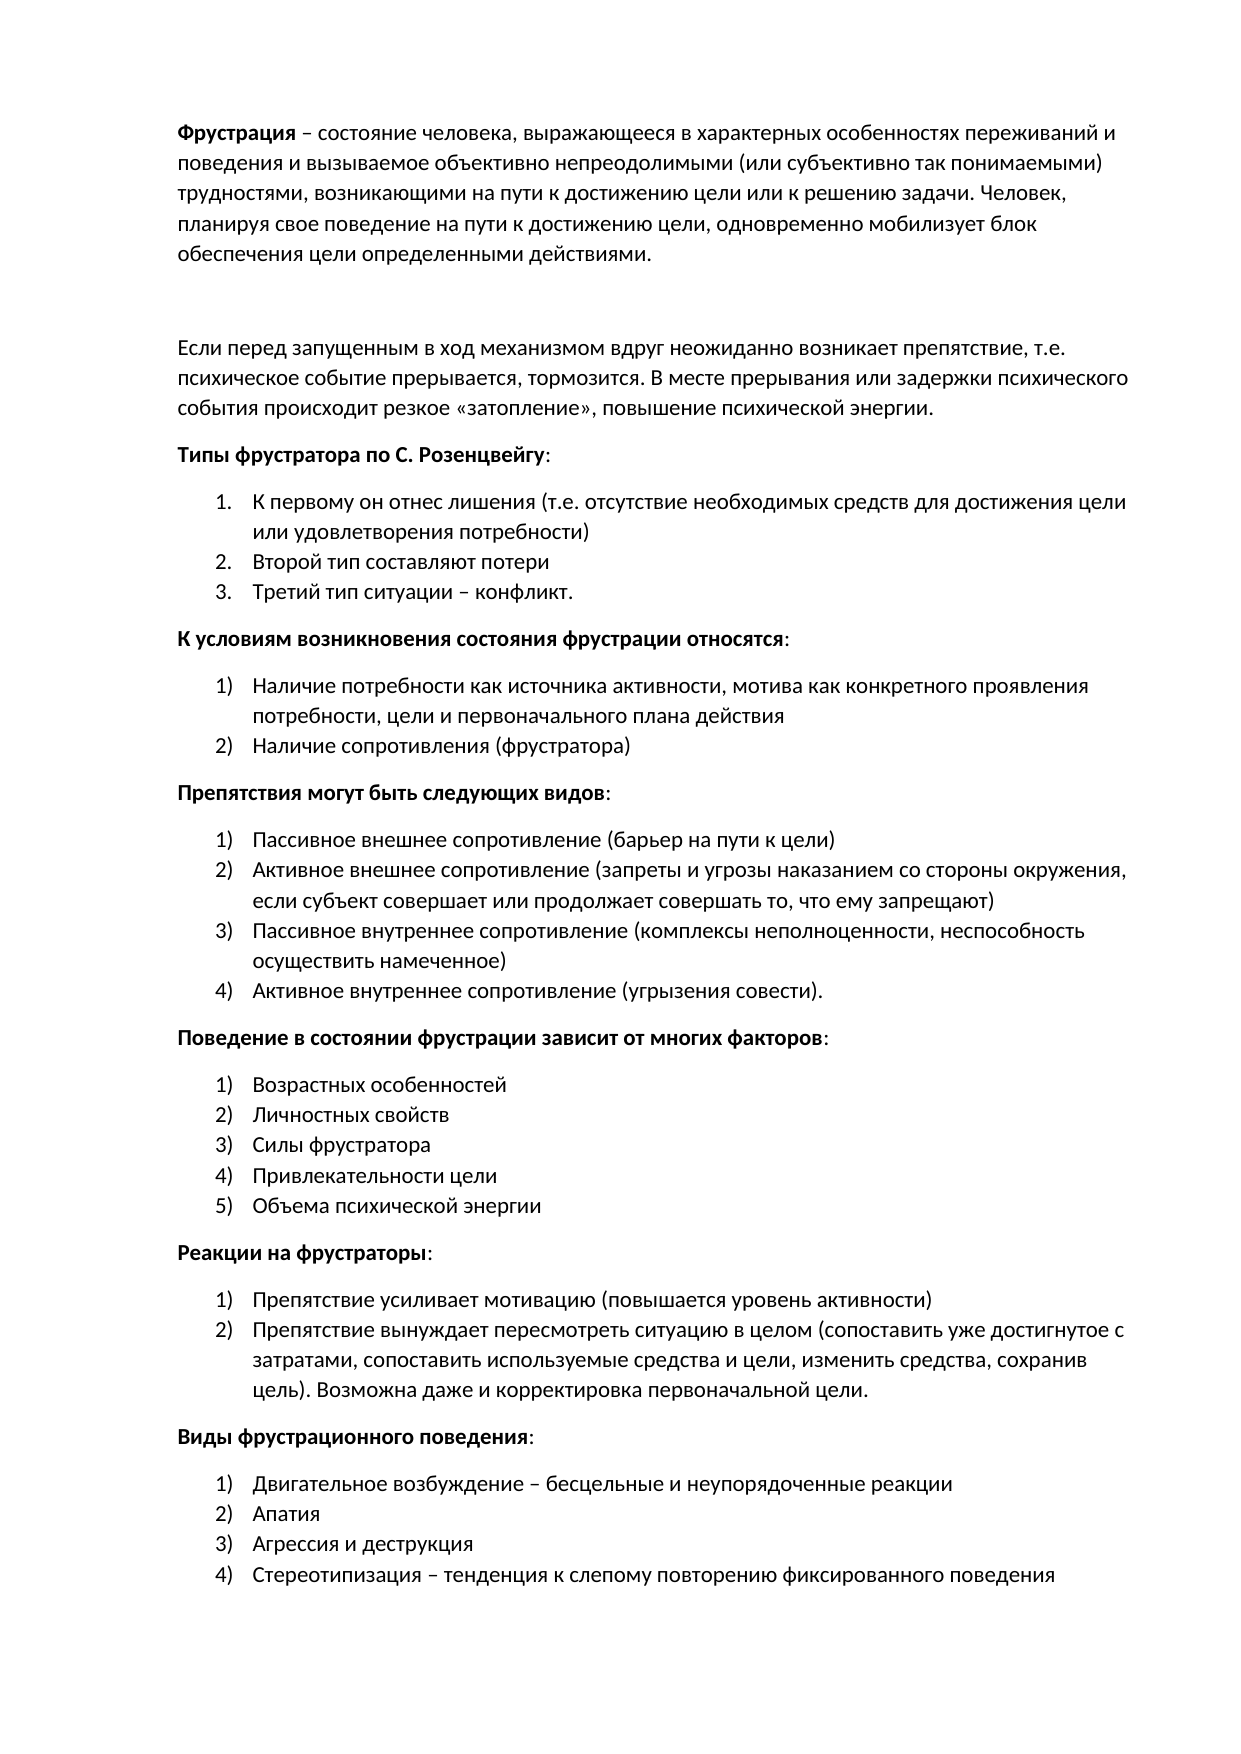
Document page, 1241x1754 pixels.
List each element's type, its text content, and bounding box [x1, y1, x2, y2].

text Виды фрустрационного поведения: [177, 1422, 1152, 1450]
list Третий тип ситуации – конфликт. [215, 577, 1152, 606]
list Силы фрустратора [215, 1131, 1152, 1159]
text К условиям возникновения состояния фрустрации относятся: [177, 624, 1152, 652]
list Наличие сопротивления (фрустратора) [215, 732, 1152, 760]
list Пассивное внутреннее сопротивление (комплексы неполноценности, неспособность осуществить намеченное) [215, 916, 1152, 974]
list К первому он отнес лишения (т.е. отсутствие необходимых средств для достижения цели или удовлетворения потребности) [215, 487, 1152, 545]
text Поведение в состоянии фрустрации зависит от многих факторов: [177, 1023, 1152, 1051]
list Личностных свойств [215, 1100, 1152, 1128]
text Реакции на фрустраторы: [177, 1238, 1152, 1266]
list Агрессия и деструкция [215, 1529, 1152, 1558]
list Активное внешнее сопротивление (запреты и угрозы наказанием со стороны окружения, если субъект совершает или продолжает совершать то, что ему запрещают) [215, 856, 1152, 914]
text Типы фрустратора по С. Розенцвейгу: [177, 440, 1152, 468]
list Наличие потребности как источника активности, мотива как конкретного проявления потребности, цели и первоначального плана действия [215, 671, 1152, 729]
list Апатия [215, 1499, 1152, 1527]
list Двигательное возбуждение – бесцельные и неупорядоченные реакции [215, 1469, 1152, 1497]
list Пассивное внешнее сопротивление (барьер на пути к цели) [215, 825, 1152, 853]
list Привлекательности цели [215, 1161, 1152, 1189]
list Препятствие вынуждает пересмотреть ситуацию в целом (сопоставить уже достигнутое с затратами, сопоставить используемые средства и цели, изменить средства, сохранив цель). Возможна даже и корректировка первоначальной цели. [215, 1315, 1152, 1403]
text Препятствия могут быть следующих видов: [177, 778, 1152, 807]
list Второй тип составляют потери [215, 547, 1152, 575]
list Препятствие усиливает мотивацию (повышается уровень активности) [215, 1285, 1152, 1313]
list Возрастных особенностей [215, 1070, 1152, 1098]
list Активное внутреннее сопротивление (угрызения совести). [215, 976, 1152, 1004]
list Стереотипизация – тенденция к слепому повторению фиксированного поведения [215, 1560, 1152, 1588]
list Объема психической энергии [215, 1191, 1152, 1219]
